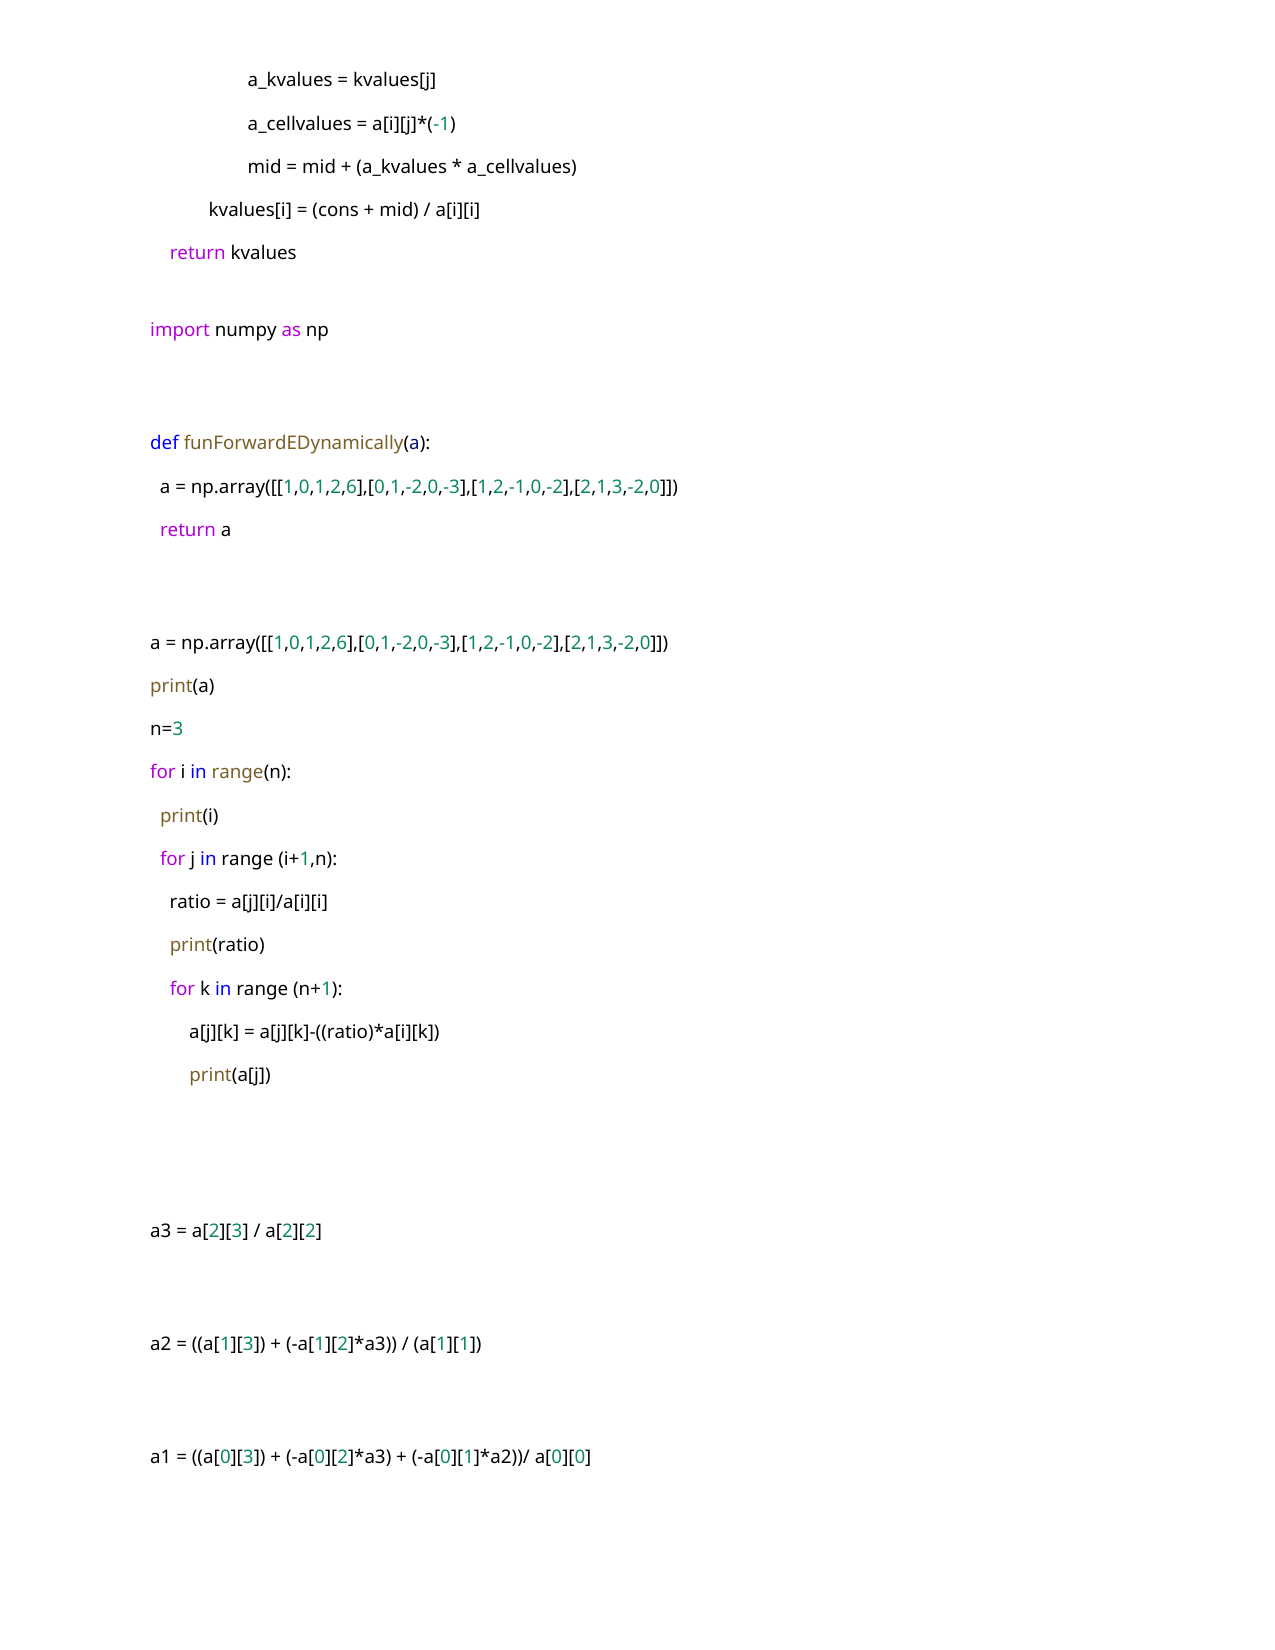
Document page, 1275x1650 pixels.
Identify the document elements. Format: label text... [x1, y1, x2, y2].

text print(a[j]) [150, 1060, 1125, 1087]
text print(a) [150, 671, 1125, 698]
text for j in range (i+1,n): [150, 844, 1125, 871]
text import numpy as np [150, 316, 1125, 342]
text for k in range (n+1): [150, 974, 1125, 1000]
text def funForwardEDynamically(a): [150, 428, 1125, 455]
text a = np.array([[1,0,1,2,6],[0,1,-2,0,-3],[1,2,-1,0,-2],[2,1,3,-2,0]]) [150, 628, 1125, 654]
text a_cellvalues = a[i][j]*(-1) [150, 109, 1125, 135]
text a = np.array([[1,0,1,2,6],[0,1,-2,0,-3],[1,2,-1,0,-2],[2,1,3,-2,0]]) [150, 472, 1125, 498]
text print(ratio) [150, 931, 1125, 957]
text a3 = a[2][3] / a[2][2] [150, 1217, 1125, 1243]
text return kvalues [150, 238, 1125, 265]
text for i in range(n): [150, 758, 1125, 784]
text mid = mid + (a_kvalues * a_cellvalues) [150, 152, 1125, 179]
text a[j][k] = a[j][k]-((ratio)*a[i][k]) [150, 1017, 1125, 1044]
text print(i) [150, 801, 1125, 827]
text a2 = ((a[1][3]) + (-a[1][2]*a3)) / (a[1][1]) [150, 1329, 1125, 1356]
text return a [150, 515, 1125, 542]
text n=3 [150, 714, 1125, 741]
text a_kvalues = kvalues[j] [150, 66, 1125, 92]
text kvalues[i] = (cons + mid) / a[i][i] [150, 195, 1125, 222]
text a1 = ((a[0][3]) + (-a[0][2]*a3) + (-a[0][1]*a2))/ a[0][0] [150, 1443, 1125, 1469]
text ratio = a[j][i]/a[i][i] [150, 887, 1125, 914]
